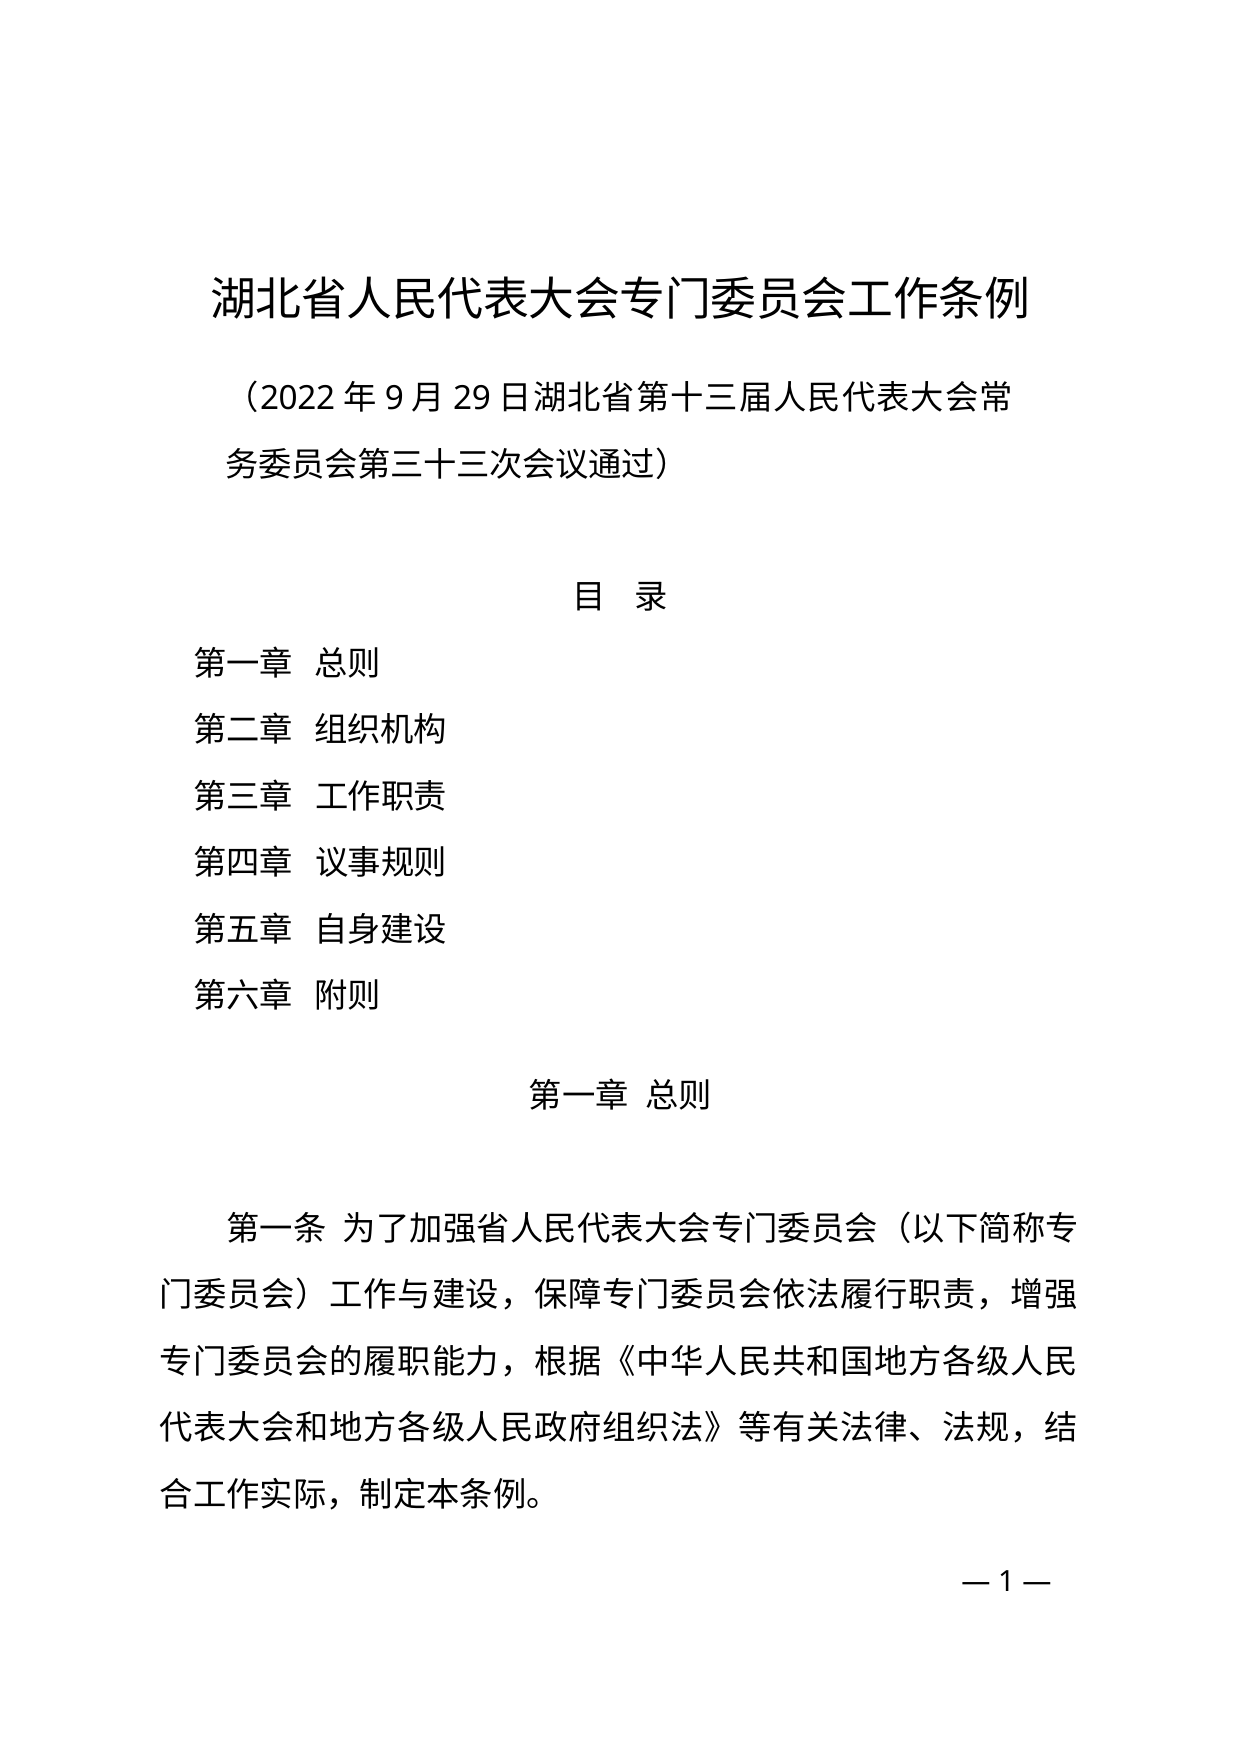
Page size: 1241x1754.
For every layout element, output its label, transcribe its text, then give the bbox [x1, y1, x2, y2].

text 湖北省人民代表大会专门委员会工作条例 [159, 262, 1081, 329]
text 目 录 [159, 561, 1081, 628]
text 第五章 自身建设 [159, 893, 1081, 960]
text 第三章 工作职责 [159, 761, 1081, 827]
text 第一章 总则 [159, 628, 1081, 694]
text 第二章 组织机构 [159, 694, 1081, 761]
text 第六章 附则 [159, 960, 1081, 1026]
list 总则 [159, 1060, 1081, 1126]
list 第一条 为了加强省人民代表大会专门委员会（以下简称专门委员会）工作与建设，保障专门委员会依法履行职责，增强专门委员会的履职能力，根据《中华人民共和国地方各级人民代表大会和地方各级人民政府组织法》等有关法律、法规，结合工作实际，制定本条例。 [159, 1193, 1081, 1525]
text （2022年9月29日湖北省第十三届人民代表大会常务委员会第三十三次会议通过） [225, 362, 1015, 495]
text 第四章 议事规则 [159, 827, 1081, 893]
